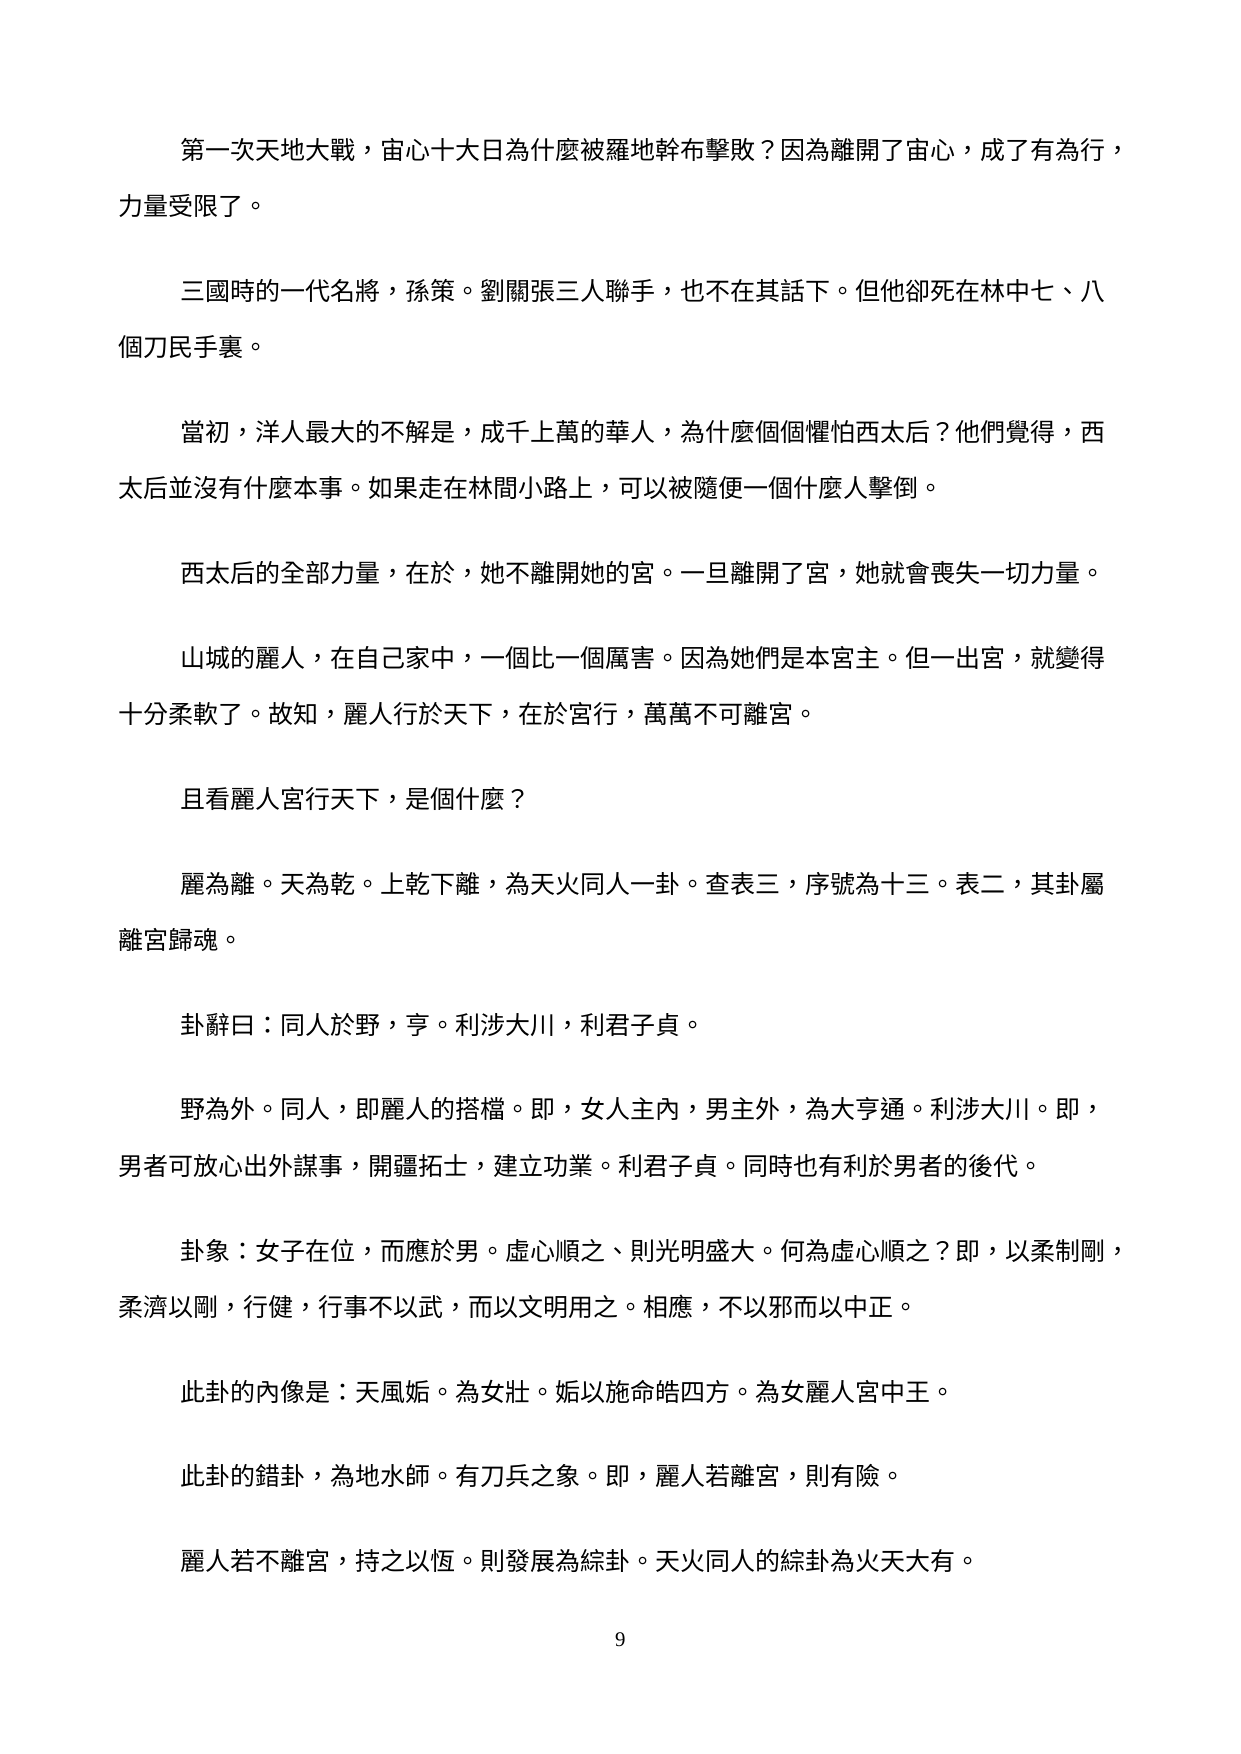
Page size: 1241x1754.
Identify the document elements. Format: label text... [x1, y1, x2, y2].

text 此卦的錯卦，為地水師。有刀兵之象。即，麗人若離宮，則有險。 [118, 1456, 1122, 1494]
text 當初，洋人最大的不解是，成千上萬的華人，為什麼個個懼怕西太后？他們覺得，西太后並沒有什麼本事。如果走在林間小路上，可以被隨便一個什麼人擊倒。 [118, 412, 1122, 506]
text 麗人若不離宮，持之以恆。則發展為綜卦。天火同人的綜卦為火天大有。 [118, 1541, 1122, 1578]
text 且看麗人宮行天下，是個什麼？ [118, 779, 1122, 816]
text 卦辭曰：同人於野，亨。利涉大川，利君子貞。 [118, 1004, 1122, 1042]
text 麗為離。天為乾。上乾下離，為天火同人一卦。查表三，序號為十三。表二，其卦屬離宮歸魂。 [118, 863, 1122, 957]
text 西太后的全部力量，在於，她不離開她的宮。一旦離開了宮，她就會喪失一切力量。 [118, 553, 1122, 590]
text 野為外。同人，即麗人的搭檔。即，女人主內，男主外，為大亨通。利涉大川。即，男者可放心出外謀事，開疆拓士，建立功業。利君子貞。同時也有利於男者的後代。 [118, 1089, 1122, 1183]
text 卦象：女子在位，而應於男。虛心順之、則光明盛大。何為虛心順之？即，以柔制剛，柔濟以剛，行健，行事不以武，而以文明用之。相應，不以邪而以中正。 [118, 1230, 1122, 1324]
text 山城的麗人，在自己家中，一個比一個厲害。因為她們是本宮主。但一出宮，就變得十分柔軟了。故知，麗人行於天下，在於宮行，萬萬不可離宮。 [118, 638, 1122, 731]
text 三國時的一代名將，孫策。劉關張三人聯手，也不在其話下。但他卻死在林中七、八個刀民手裏。 [118, 271, 1122, 364]
text 此卦的內像是：天風姤。為女壯。姤以施命皓四方。為女麗人宮中王。 [118, 1371, 1122, 1409]
text 第一次天地大戰，宙心十大日為什麼被羅地幹布擊敗？因為離開了宙心，成了有為行，力量受限了。 [118, 130, 1122, 223]
